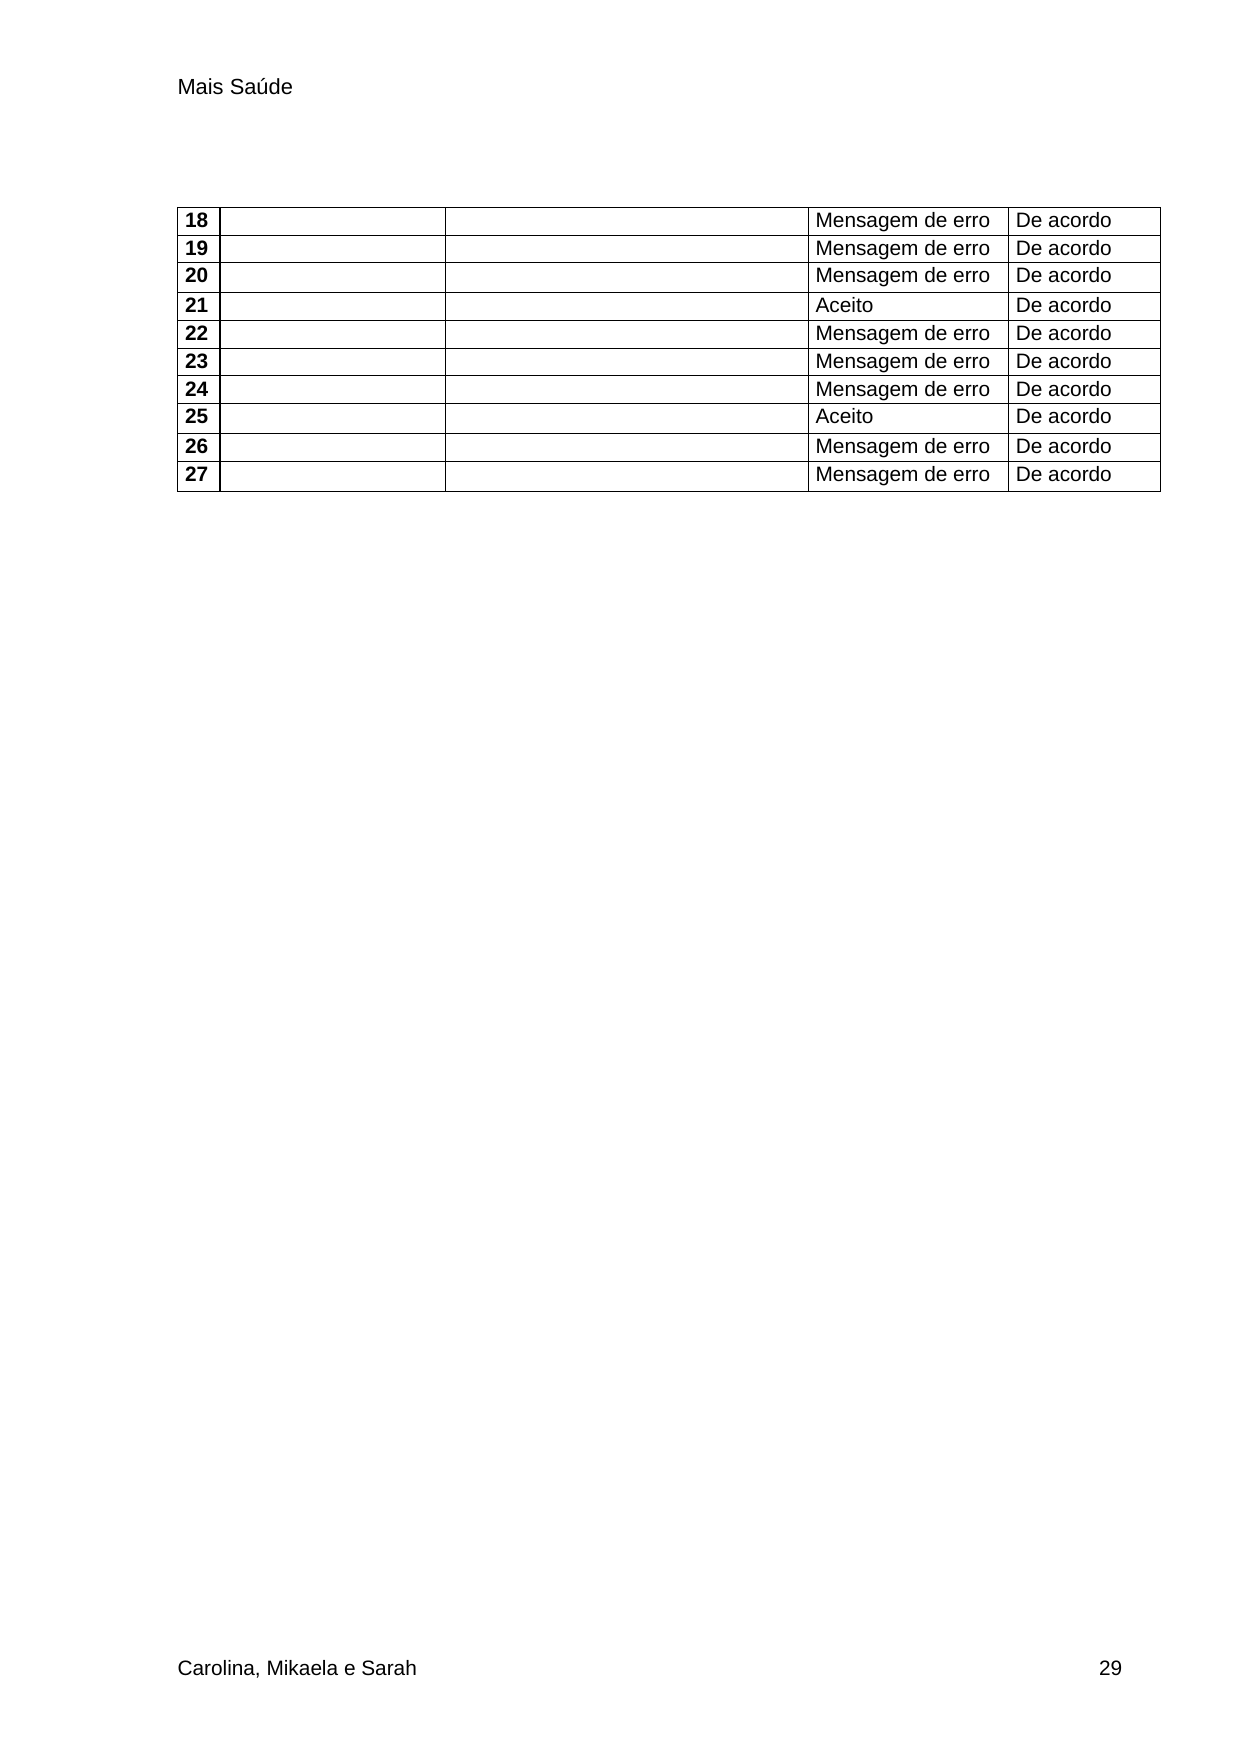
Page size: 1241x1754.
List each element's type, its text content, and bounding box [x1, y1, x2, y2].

table_cell [221, 404, 445, 433]
table_cell Aceito [809, 404, 1008, 433]
table_cell [446, 263, 808, 292]
table_cell [446, 208, 808, 234]
table_cell Aceito [809, 293, 1008, 320]
table_cell De acordo [1009, 462, 1160, 491]
table_cell De acordo [1009, 263, 1160, 292]
table_cell [221, 236, 445, 262]
table_cell [446, 462, 808, 491]
table_cell De acordo [1009, 404, 1160, 433]
table_cell 19 [178, 236, 219, 262]
table_cell 26 [178, 434, 219, 461]
table_cell [221, 321, 445, 348]
table_cell 25 [178, 404, 219, 433]
table_cell [446, 349, 808, 375]
table_cell [446, 293, 808, 320]
table_cell Mensagem de erro [809, 462, 1008, 491]
table_cell [221, 376, 445, 403]
table_cell De acordo [1009, 236, 1160, 262]
table_cell 22 [178, 321, 219, 348]
table_cell 27 [178, 462, 219, 491]
table_cell 18 [178, 208, 219, 234]
table_cell 23 [178, 349, 219, 375]
table_cell Mensagem de erro [809, 349, 1008, 375]
table_cell [446, 434, 808, 461]
table_cell [221, 293, 445, 320]
table_cell [221, 263, 445, 292]
table_cell 20 [178, 263, 219, 292]
table_cell Mensagem de erro [809, 376, 1008, 403]
table_cell 21 [178, 293, 219, 320]
table_cell [446, 404, 808, 433]
table_cell 24 [178, 376, 219, 403]
table_cell [221, 434, 445, 461]
table_cell Mensagem de erro [809, 208, 1008, 234]
table_cell [446, 236, 808, 262]
table_cell [221, 462, 445, 491]
table_cell De acordo [1009, 208, 1160, 234]
table_cell Mensagem de erro [809, 263, 1008, 292]
table_cell Mensagem de erro [809, 321, 1008, 348]
table_cell De acordo [1009, 293, 1160, 320]
table_cell [221, 349, 445, 375]
table_cell Mensagem de erro [809, 236, 1008, 262]
table_cell De acordo [1009, 349, 1160, 375]
table_cell [221, 208, 445, 234]
table_cell Mensagem de erro [809, 434, 1008, 461]
table_cell [446, 376, 808, 403]
table_cell De acordo [1009, 321, 1160, 348]
table_cell De acordo [1009, 434, 1160, 461]
table_cell [446, 321, 808, 348]
table_cell De acordo [1009, 376, 1160, 403]
